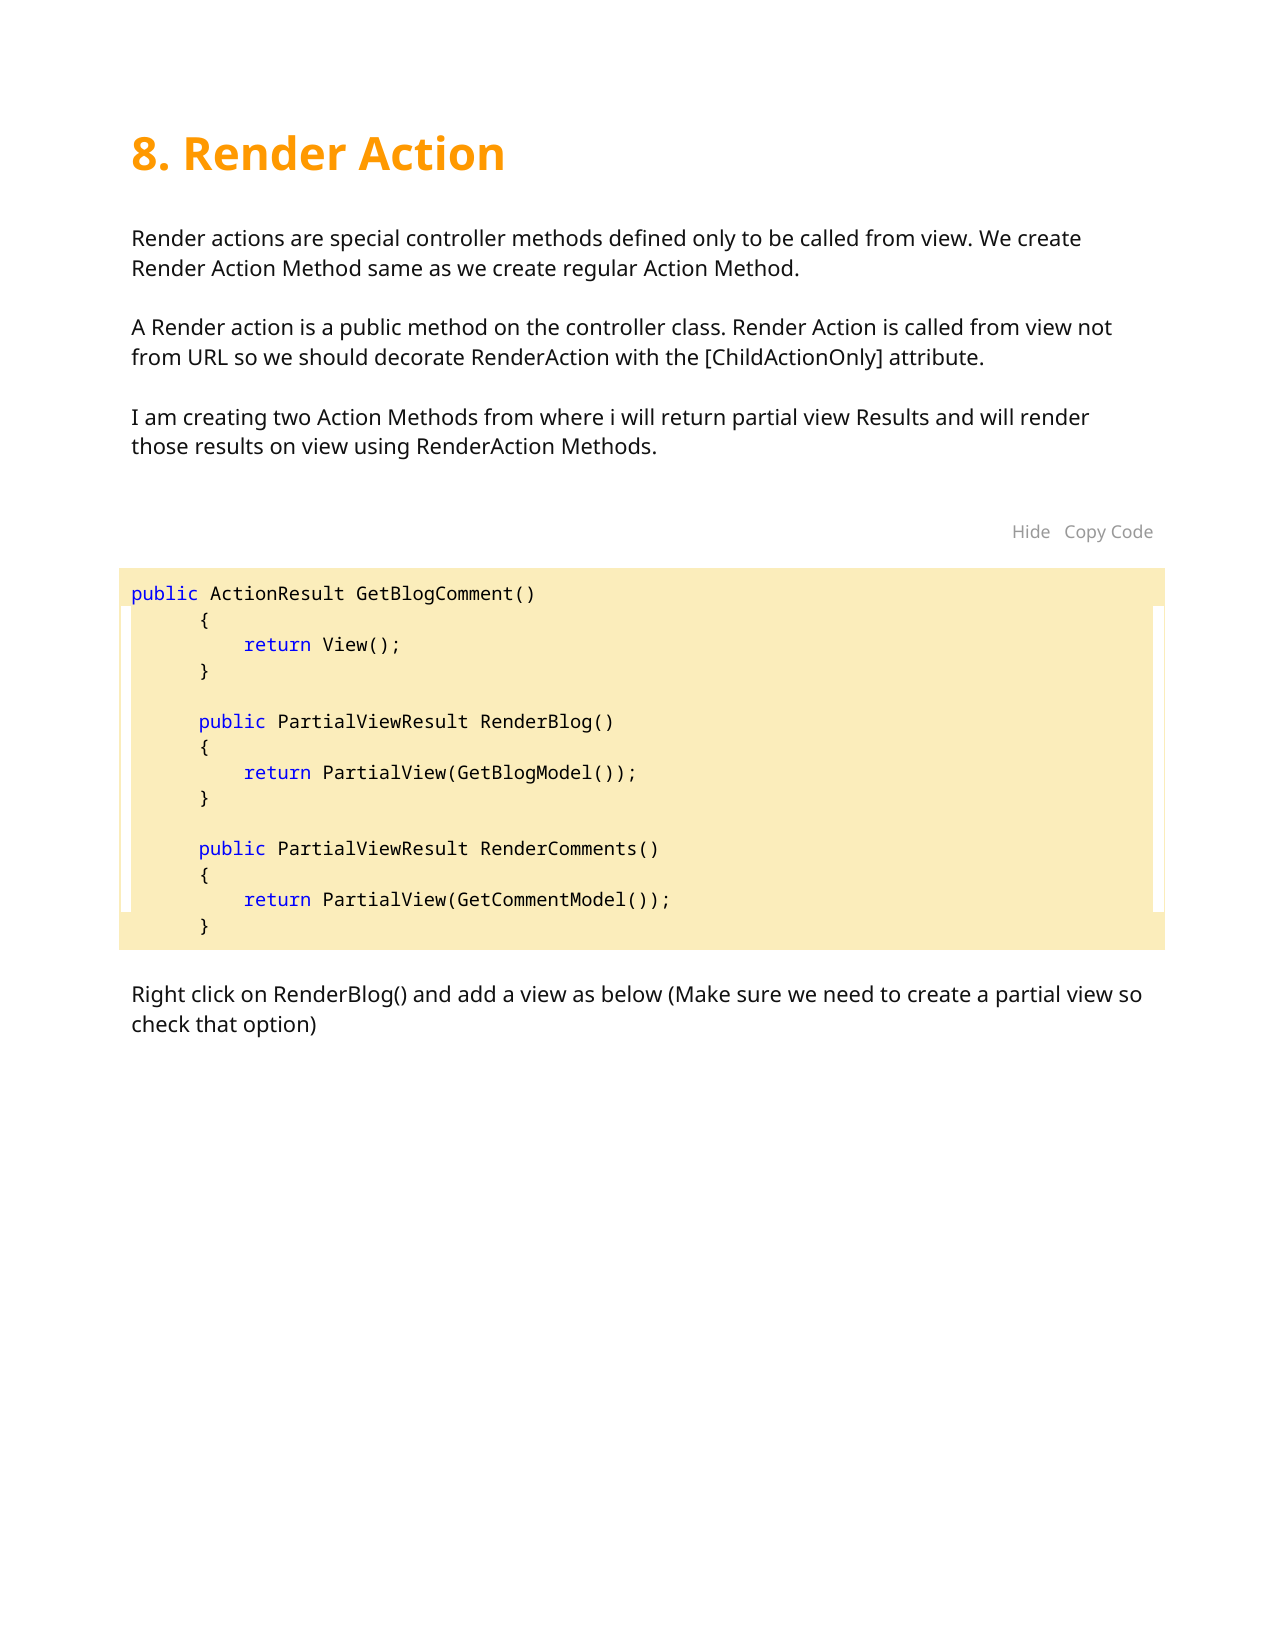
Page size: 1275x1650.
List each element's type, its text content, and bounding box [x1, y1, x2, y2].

text { [131, 861, 1153, 887]
text public PartialViewResult RenderComments() [131, 836, 1153, 861]
text } [121, 900, 1164, 948]
text Render actions are special controller methods defined only to be called from view. We create Render Action Method same as we create regular Action Method. A Render action is a public method on the controller class. Render Action is called from view not from URL so we should decorate RenderAction with the [ChildActionOnly] attribute. I am creating two Action Methods from where i will return partial view Results and will render those results on view using RenderAction Methods. [131, 223, 1153, 491]
text return PartialView(GetBlogModel()); [131, 759, 1153, 785]
text public ActionResult GetBlogComment() [121, 570, 1164, 606]
text { [131, 734, 1153, 759]
text } [131, 785, 1153, 810]
text Hide Copy Code [131, 520, 1153, 544]
text return View(); [131, 632, 1153, 657]
text Right click on RenderBlog() and add a view as below (Make sure we need to create a partial view so check that option) [131, 979, 1153, 1038]
text return PartialView(GetCommentModel()); [131, 887, 1153, 900]
text } [131, 657, 1153, 683]
subtitle 8. Render Action [131, 122, 1153, 184]
text public PartialViewResult RenderBlog() [131, 708, 1153, 734]
text { [131, 606, 1153, 632]
